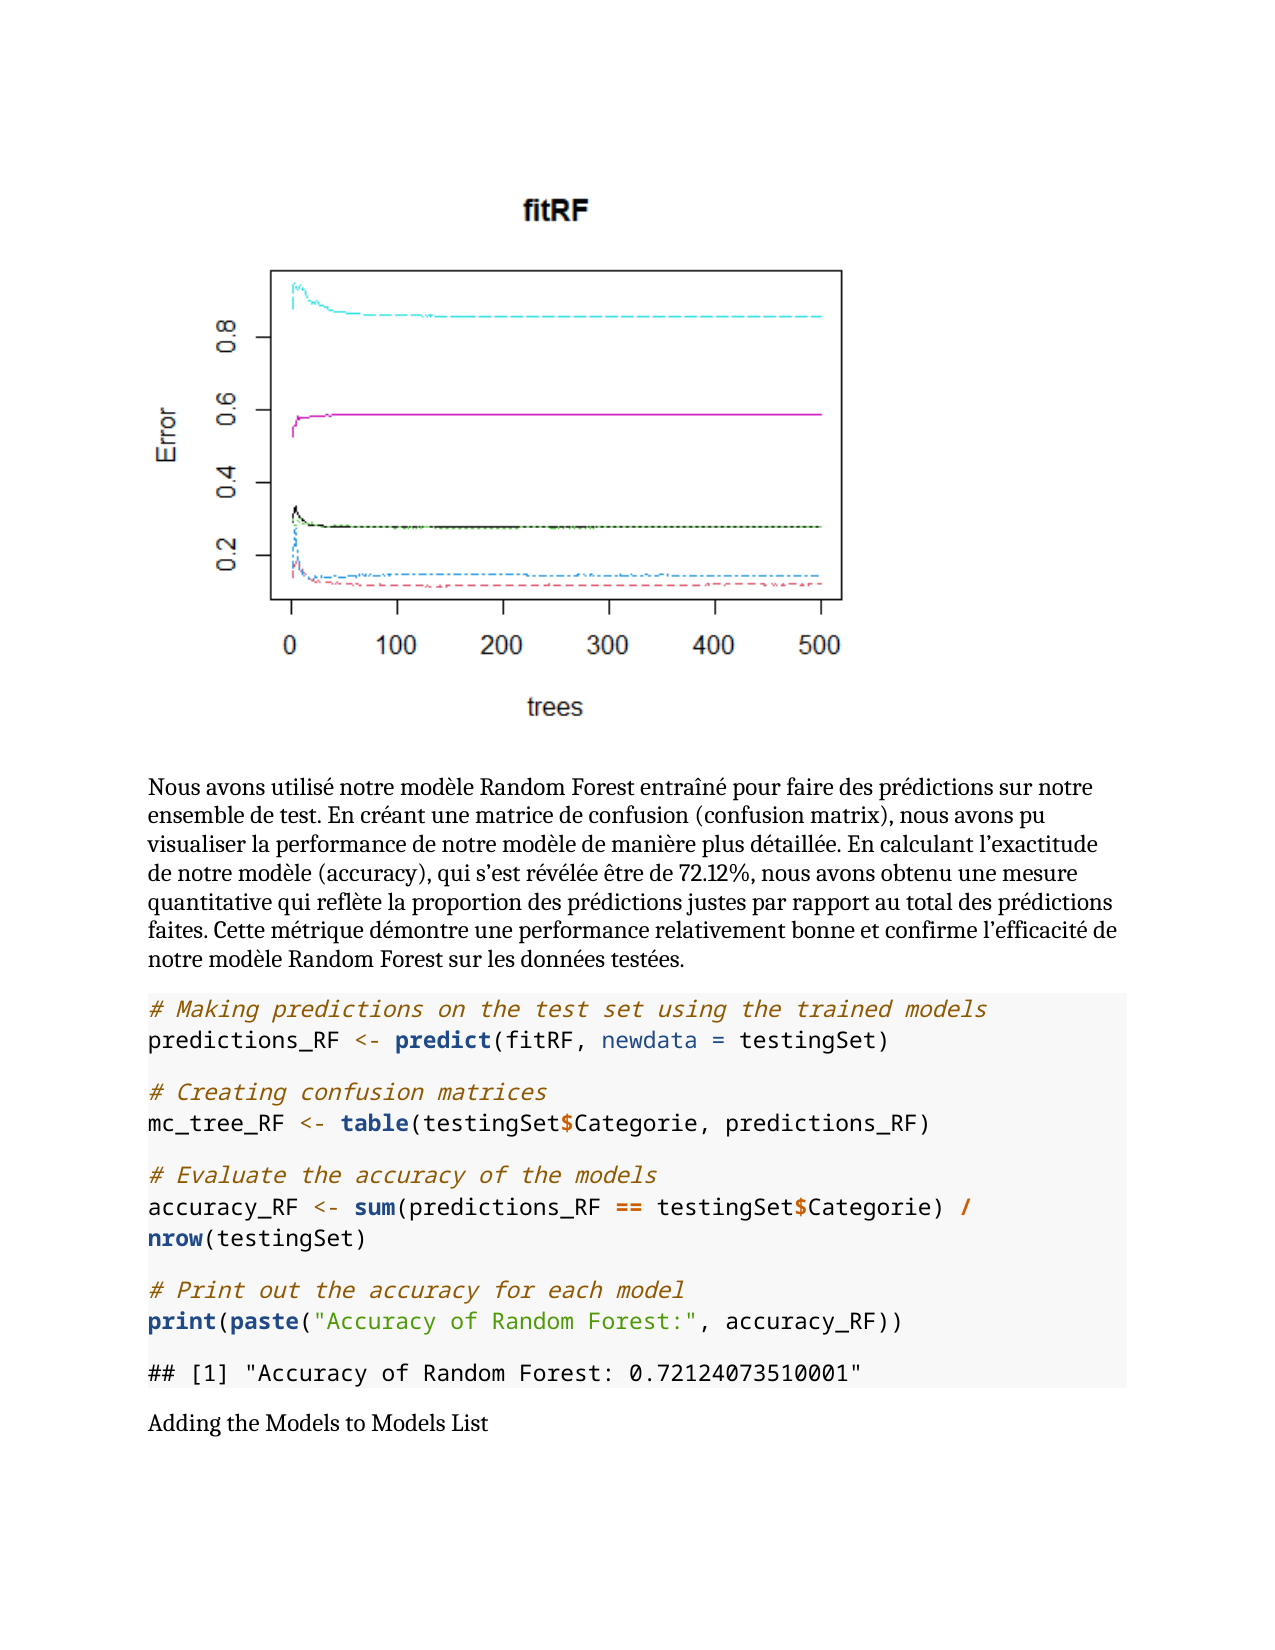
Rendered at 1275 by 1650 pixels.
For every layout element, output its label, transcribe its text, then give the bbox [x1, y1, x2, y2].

text Adding the Models to Models List [148, 1409, 1127, 1438]
text Nous avons utilisé notre modèle Random Forest entraîné pour faire des prédictions sur notre ensemble de test. En créant une matrice de confusion (confusion matrix), nous avons pu visualiser la performance de notre modèle de manière plus détaillée. En calculant l’exactitude de notre modèle (accuracy), qui s’est révélée être de 72.12%, nous avons obtenu une mesure quantitative qui reflète la proportion des prédictions justes par rapport au total des prédictions faites. Cette métrique démontre une performance relativement bonne et confirme l’efficacité de notre modèle Random Forest sur les données testées. [148, 773, 1127, 974]
picture [147, 147, 906, 754]
text # Making predictions on the test set using the trained models predictions_RF <- predict(fitRF, newdata = testingSet) [890, 993, 1127, 1055]
text ## [1] "Accuracy of Random Forest: 0.72124073510001" [148, 1357, 1127, 1388]
text # Evaluate the accuracy of the models accuracy_RF <- sum(predictions_RF == testingSet$Categorie) / nrow(testingSet) [368, 1159, 1127, 1253]
text # Print out the accuracy for each model print(paste("Accuracy of Random Forest:", accuracy_RF)) [684, 1274, 1127, 1336]
text # Creating confusion matrices mc_tree_RF <- table(testingSet$Categorie, predictions_RF) [546, 1076, 1127, 1138]
